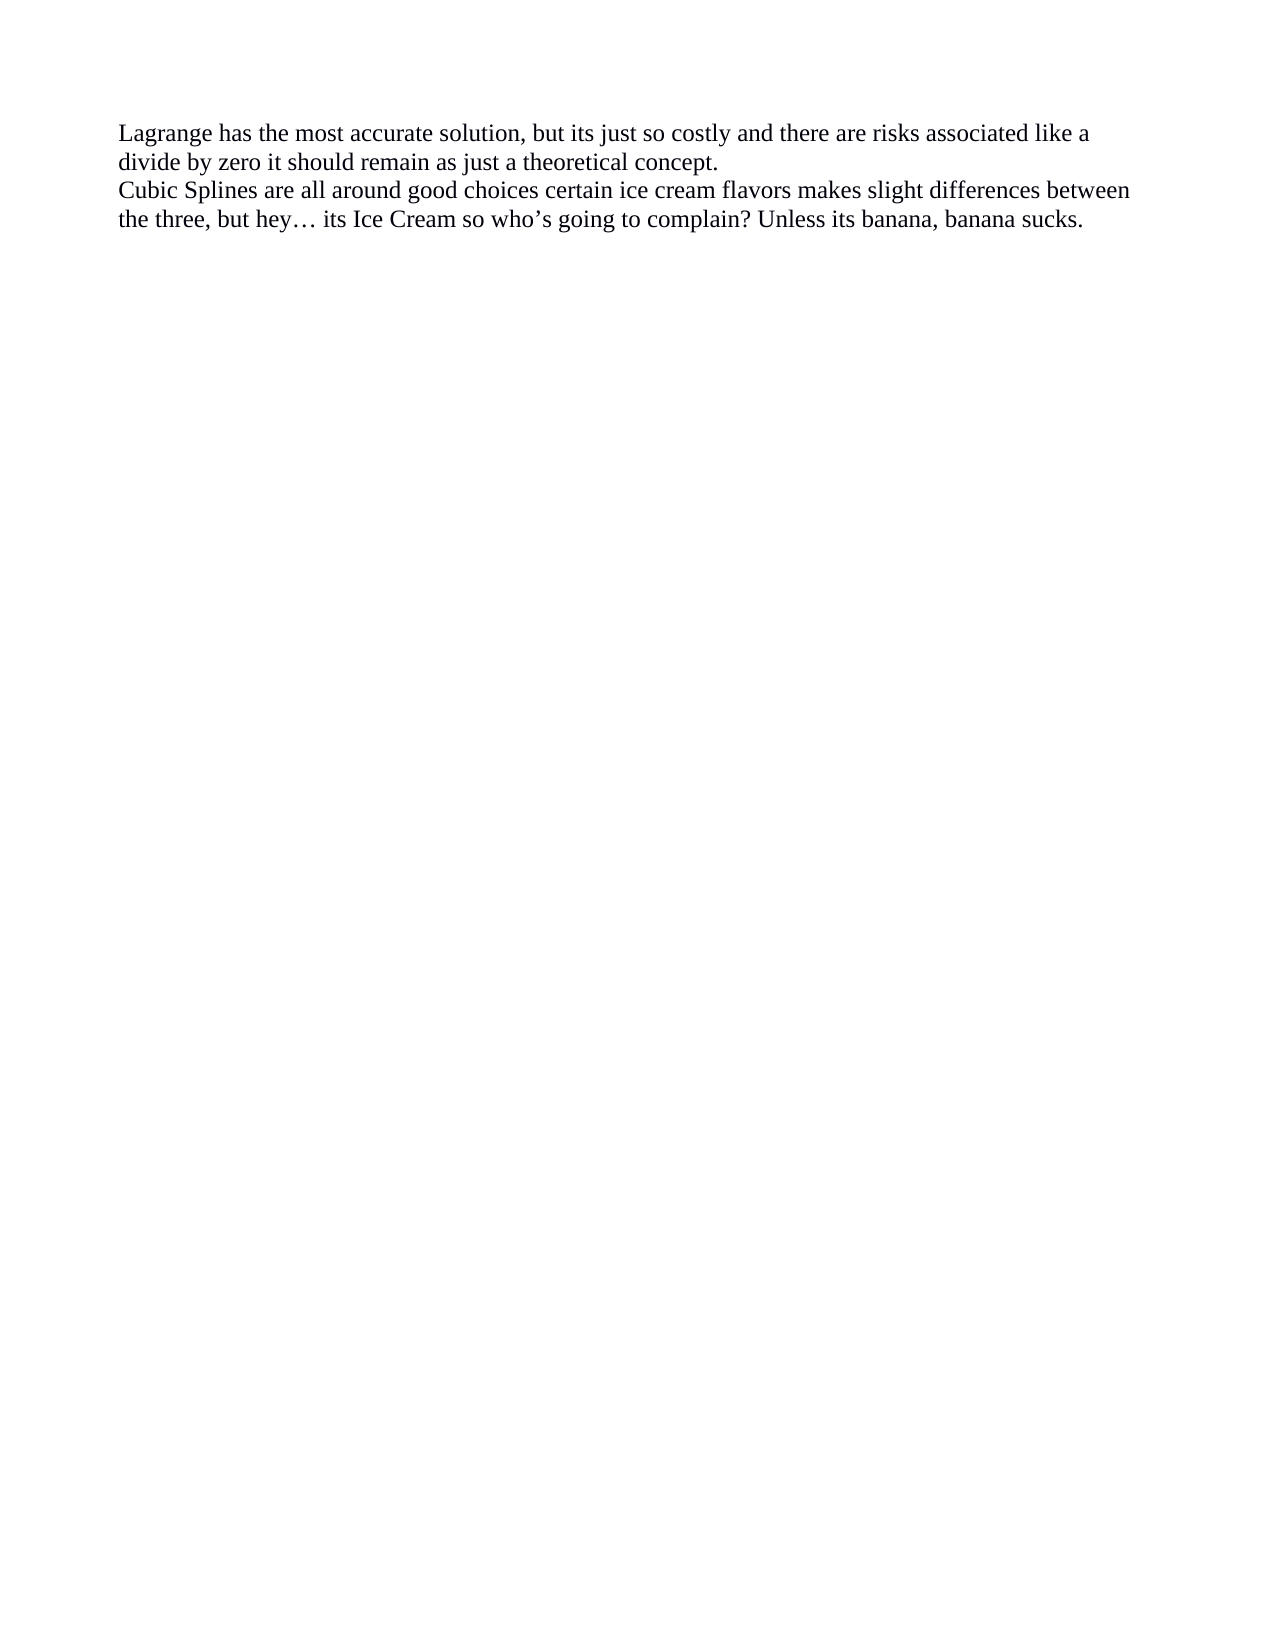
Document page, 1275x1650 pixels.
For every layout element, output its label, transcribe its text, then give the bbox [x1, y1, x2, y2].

text Lagrange has the most accurate solution, but its just so costly and there are risks associated like a divide by zero it should remain as just a theoretical concept. [118, 118, 1157, 176]
text Cubic Splines are all around good choices certain ice cream flavors makes slight differences between the three, but hey… its Ice Cream so who’s going to complain? Unless its banana, banana sucks. [118, 176, 1157, 233]
